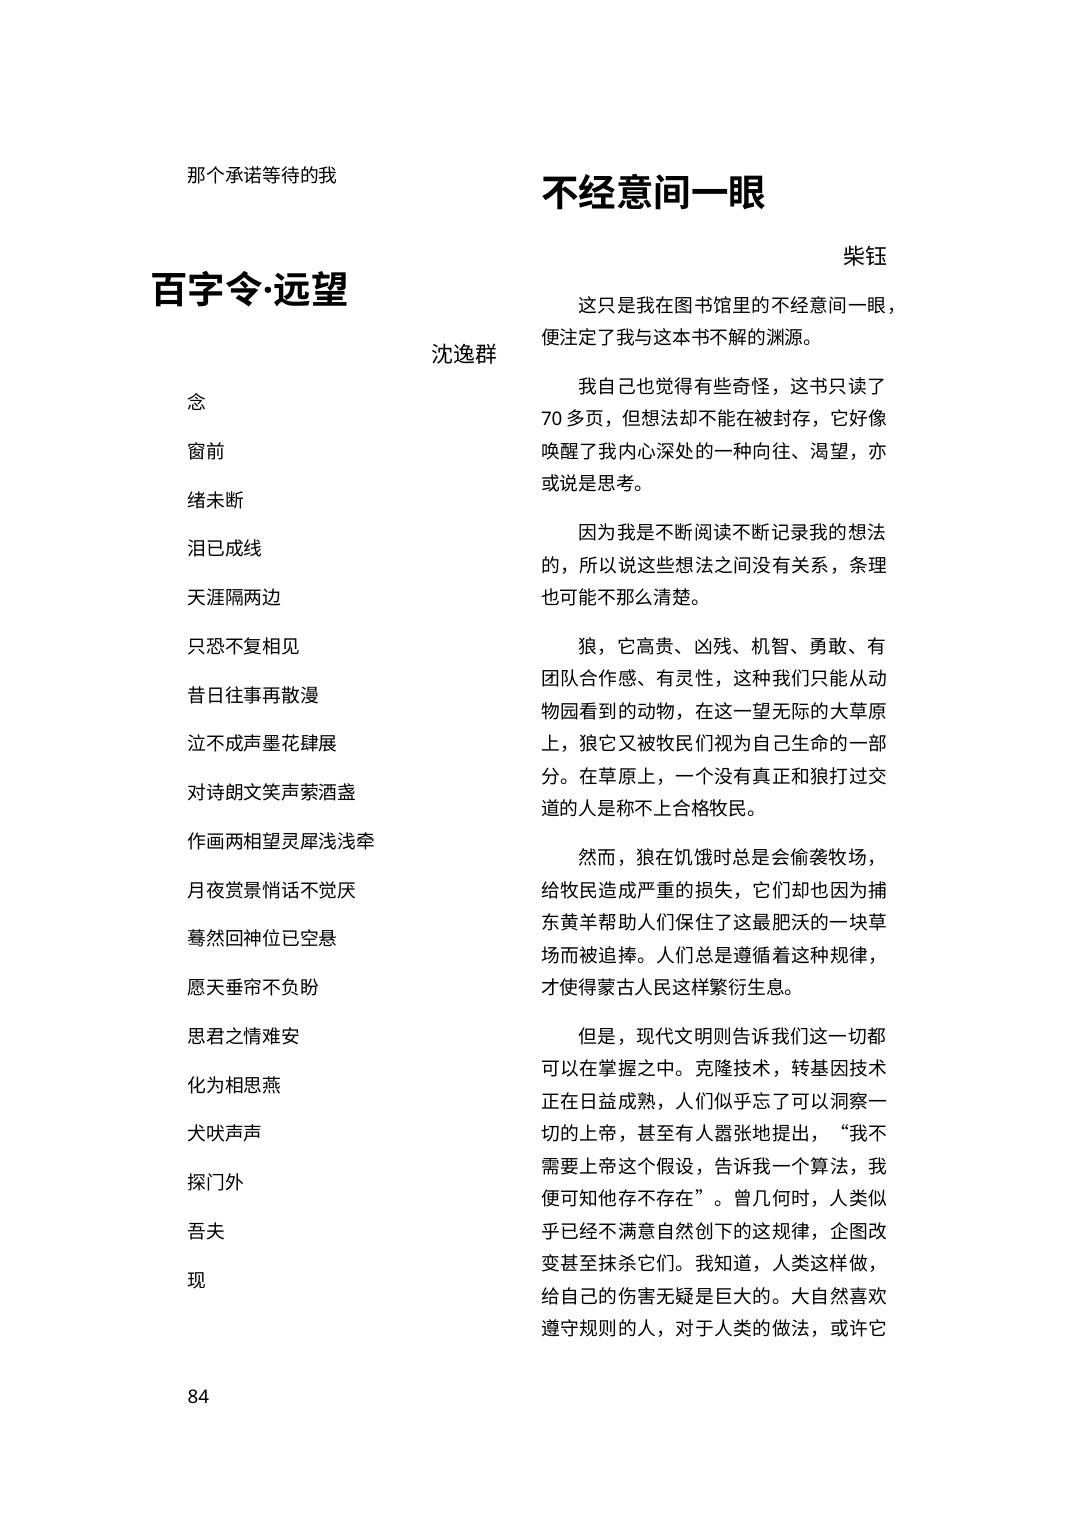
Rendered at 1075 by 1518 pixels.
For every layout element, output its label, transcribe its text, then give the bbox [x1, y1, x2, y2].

text 那个承诺等待的我 [150, 158, 496, 190]
text 然而，狼在饥饿时总是会偷袭牧场，给牧民造成严重的损失，它们却也因为捕东黄羊帮助人们保住了这最肥沃的一块草场而被追捧。人们总是遵循着这种规律，才使得蒙古人民这样繁衍生息。 [541, 840, 887, 1003]
text 念 [150, 385, 496, 418]
text 天涯隔两边 [150, 580, 496, 613]
text 昔日往事再散漫 [150, 678, 496, 710]
text 这只是我在图书馆里的不经意间一眼，便注定了我与这本书不解的渊源。 [541, 288, 887, 353]
text 因为我是不断阅读不断记录我的想法的，所以说这些想法之间没有关系，条理也可能不那么清楚。 [541, 515, 887, 613]
text 作画两相望灵犀浅浅牵 [150, 824, 496, 856]
subtitle 不经意间一眼 [541, 158, 887, 223]
text 化为相思燕 [150, 1068, 496, 1100]
text 泪已成线 [150, 531, 496, 564]
text 思君之情难安 [150, 1019, 496, 1051]
text 对诗朗文笑声萦酒盏 [150, 775, 496, 808]
text 月夜赏景悄话不觉厌 [150, 873, 496, 905]
text 绪未断 [150, 483, 496, 515]
text 我自己也觉得有些奇怪，这书只读了70多页，但想法却不能在被封存，它好像唤醒了我内心深处的一种向往、渴望，亦或说是思考。 [541, 369, 887, 499]
subtitle 百字令·远望 [150, 255, 496, 320]
text 沈逸群 [150, 336, 496, 369]
text 柴钰 [541, 239, 887, 271]
text 吾夫 [150, 1214, 496, 1246]
text 愿天垂帘不负盼 [150, 970, 496, 1003]
text 犬吠声声 [150, 1116, 496, 1149]
text 探门外 [150, 1165, 496, 1198]
text 泣不成声墨花肆展 [150, 726, 496, 759]
text 现 [150, 1263, 496, 1295]
text 只恐不复相见 [150, 629, 496, 661]
text 狼，它高贵、凶残、机智、勇敢、有团队合作感、有灵性，这种我们只能从动物园看到的动物，在这一望无际的大草原上，狼它又被牧民们视为自己生命的一部分。在草原上，一个没有真正和狼打过交道的人是称不上合格牧民。 [541, 629, 887, 824]
text 蓦然回神位已空悬 [150, 921, 496, 954]
text 窗前 [150, 434, 496, 466]
